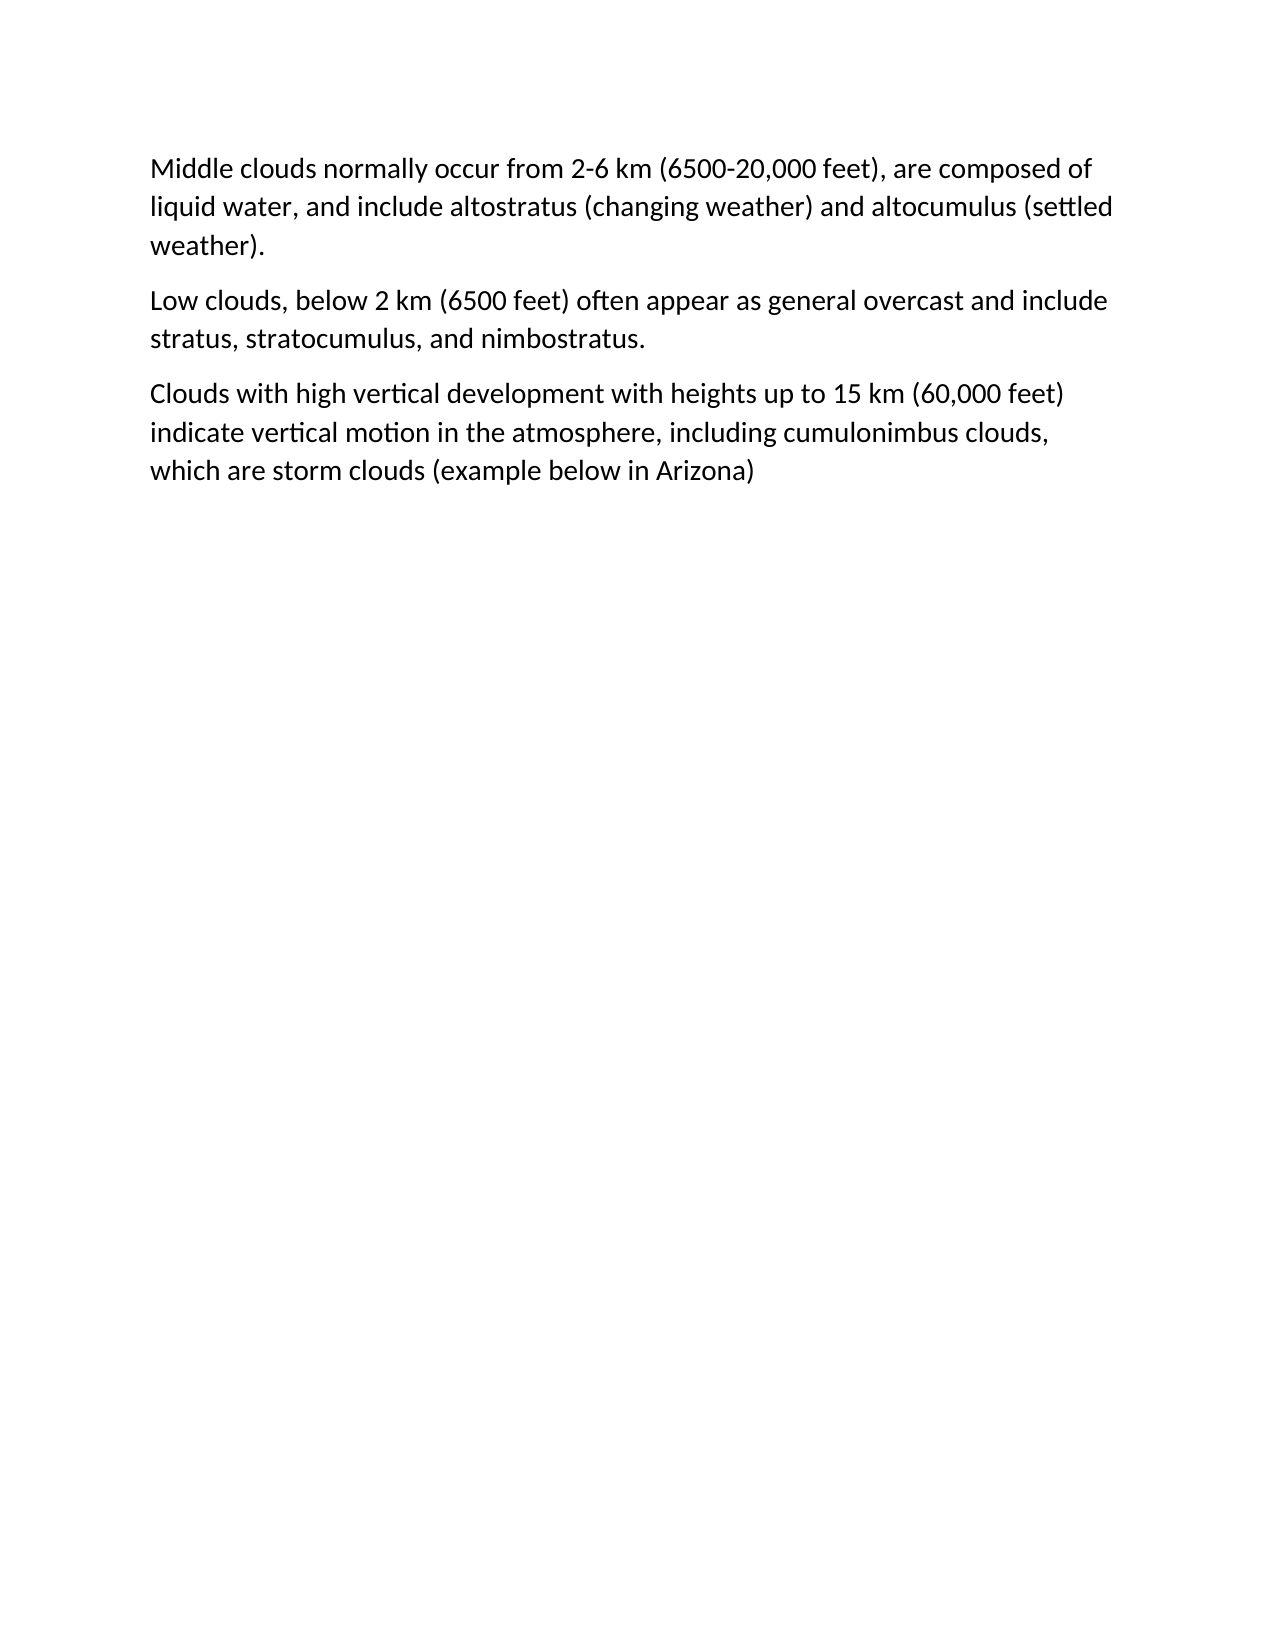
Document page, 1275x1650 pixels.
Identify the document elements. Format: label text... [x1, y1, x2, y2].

text Clouds with high vertical development with heights up to 15 km (60,000 feet) indicate vertical motion in the atmosphere, including cumulonimbus clouds, which are storm clouds (example below in Arizona) [150, 376, 1125, 488]
text Low clouds, below 2 km (6500 feet) often appear as general overcast and include stratus, stratocumulus, and nimbostratus. [150, 282, 1125, 356]
text Middle clouds normally occur from 2-6 km (6500-20,000 feet), are composed of liquid water, and include altostratus (changing weather) and altocumulus (settled weather). [150, 150, 1125, 262]
